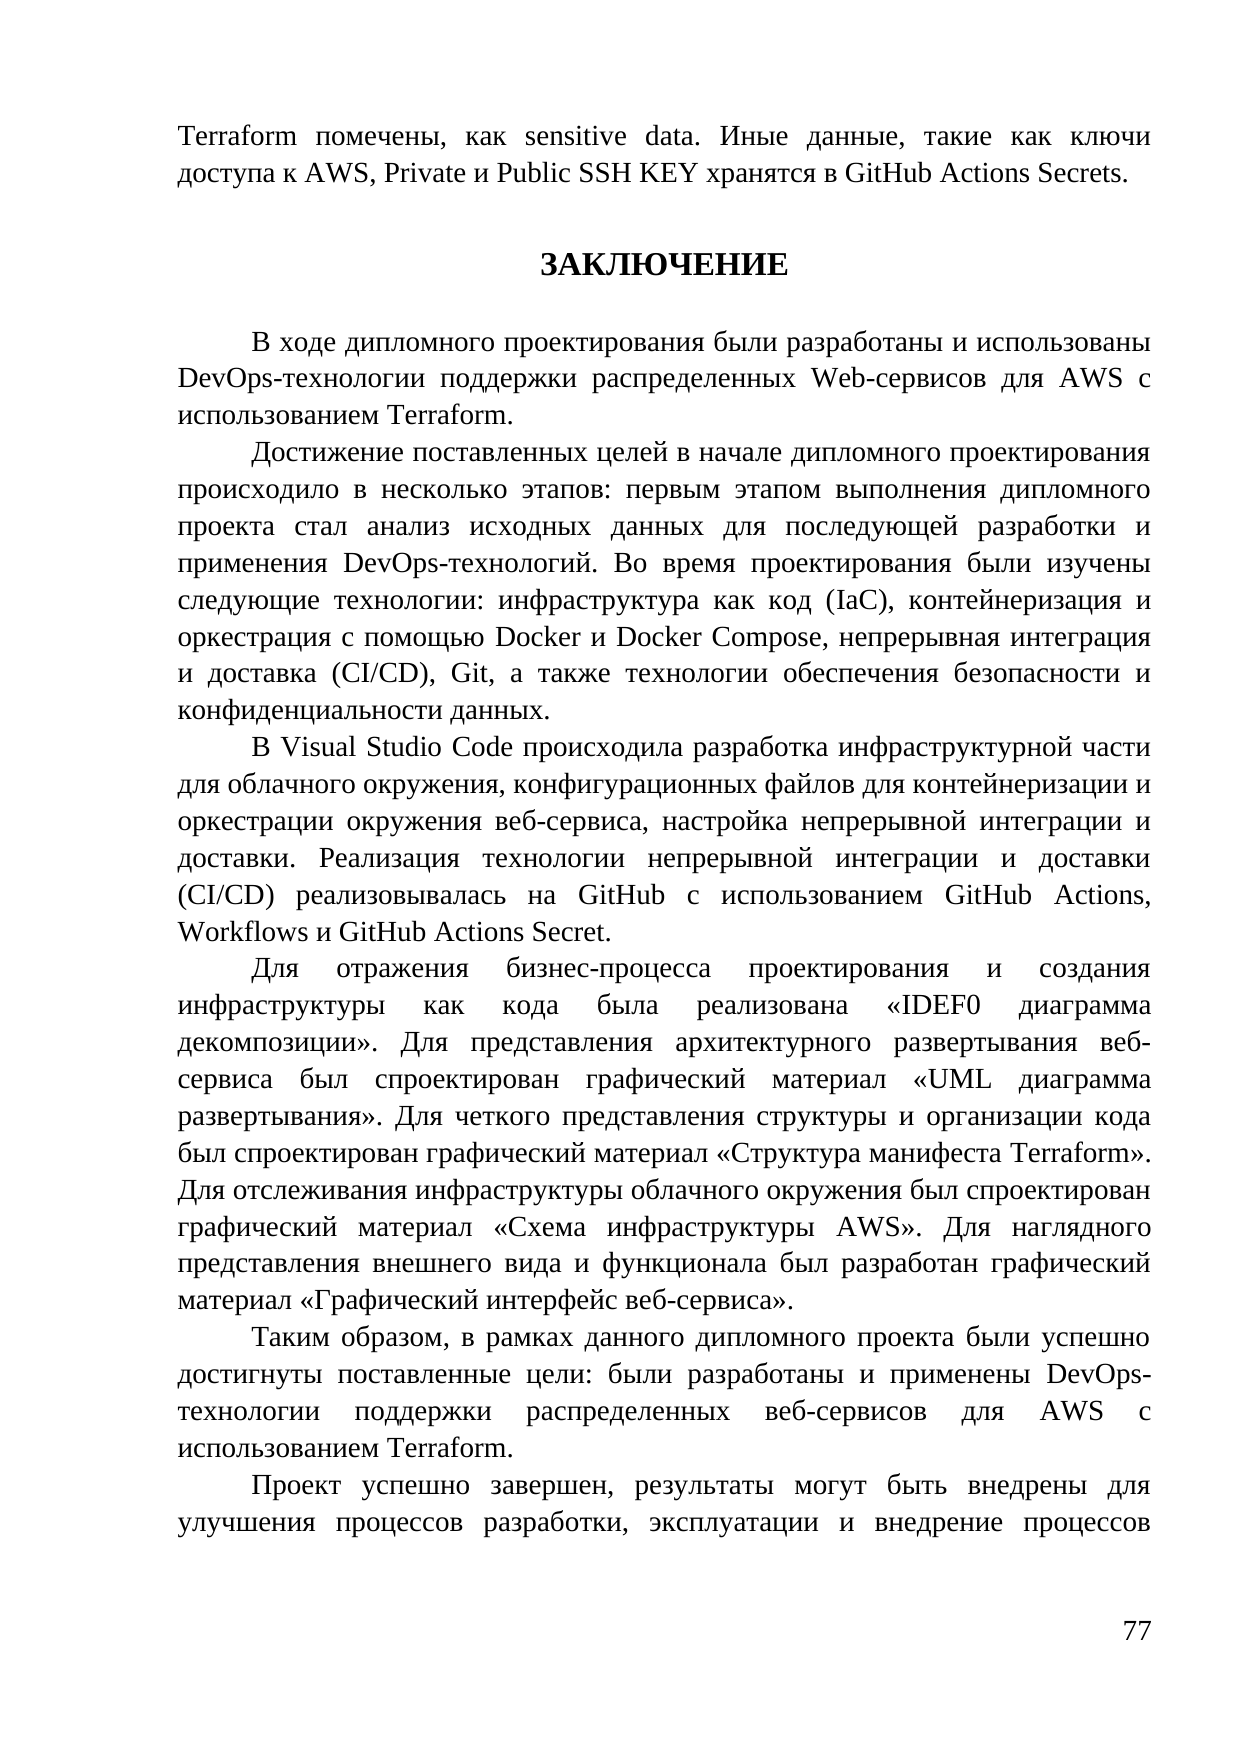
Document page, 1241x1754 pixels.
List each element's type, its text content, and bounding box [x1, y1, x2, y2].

text Таким образом, в рамках данного дипломного проекта были успешно достигнуты поставленные цели: были разработаны и применены DevOps-технологии поддержки распределенных веб-сервисов для AWS с использованием Terraform. [177, 1319, 1152, 1463]
text В ходе дипломного проектирования были разработаны и использованы DevOps-технологии поддержки распределенных Web-сервисов для AWS с использованием Terraform. [177, 324, 1152, 431]
text Достижение поставленных целей в начале дипломного проектирования происходило в несколько этапов: первым этапом выполнения дипломного проекта стал анализ исходных данных для последующей разработки и применения DevOps-технологий. Во время проектирования были изучены следующие технологии: инфраструктура как код (IaC), контейнеризация и оркестрация с помощью Docker и Docker Compose, непрерывная интеграция и доставка (CI/CD), Git, а также технологии обеспечения безопасности и конфиденциальности данных. [177, 434, 1152, 726]
text В Visual Studio Code происходила разработка инфраструктурной части для облачного окружения, конфигурационных файлов для контейнеризации и оркестрации окружения веб-сервиса, настройка непрерывной интеграции и доставки. Реализация технологии непрерывной интеграции и доставки (CI/CD) реализовывалась на GitHub с использованием GitHub Actions, Workflows и GitHub Actions Secret. [177, 729, 1152, 947]
subtitle ЗАКЛЮЧЕНИЕ [177, 245, 1152, 283]
text Для отражения бизнес-процесса проектирования и создания инфраструктуры как кода была реализована «IDEF0 диаграмма декомпозиции». Для представления архитектурного развертывания веб-сервиса был спроектирован графический материал «UML диаграмма развертывания». Для четкого представления структуры и организации кода был спроектирован графический материал «Структура манифеста Terraform». Для отслеживания инфраструктуры облачного окружения был спроектирован графический материал «Схема инфраструктуры AWS». Для наглядного представления внешнего вида и функционала был разработан графический материал «Графический интерфейс веб-сервиса». [177, 951, 1152, 1316]
